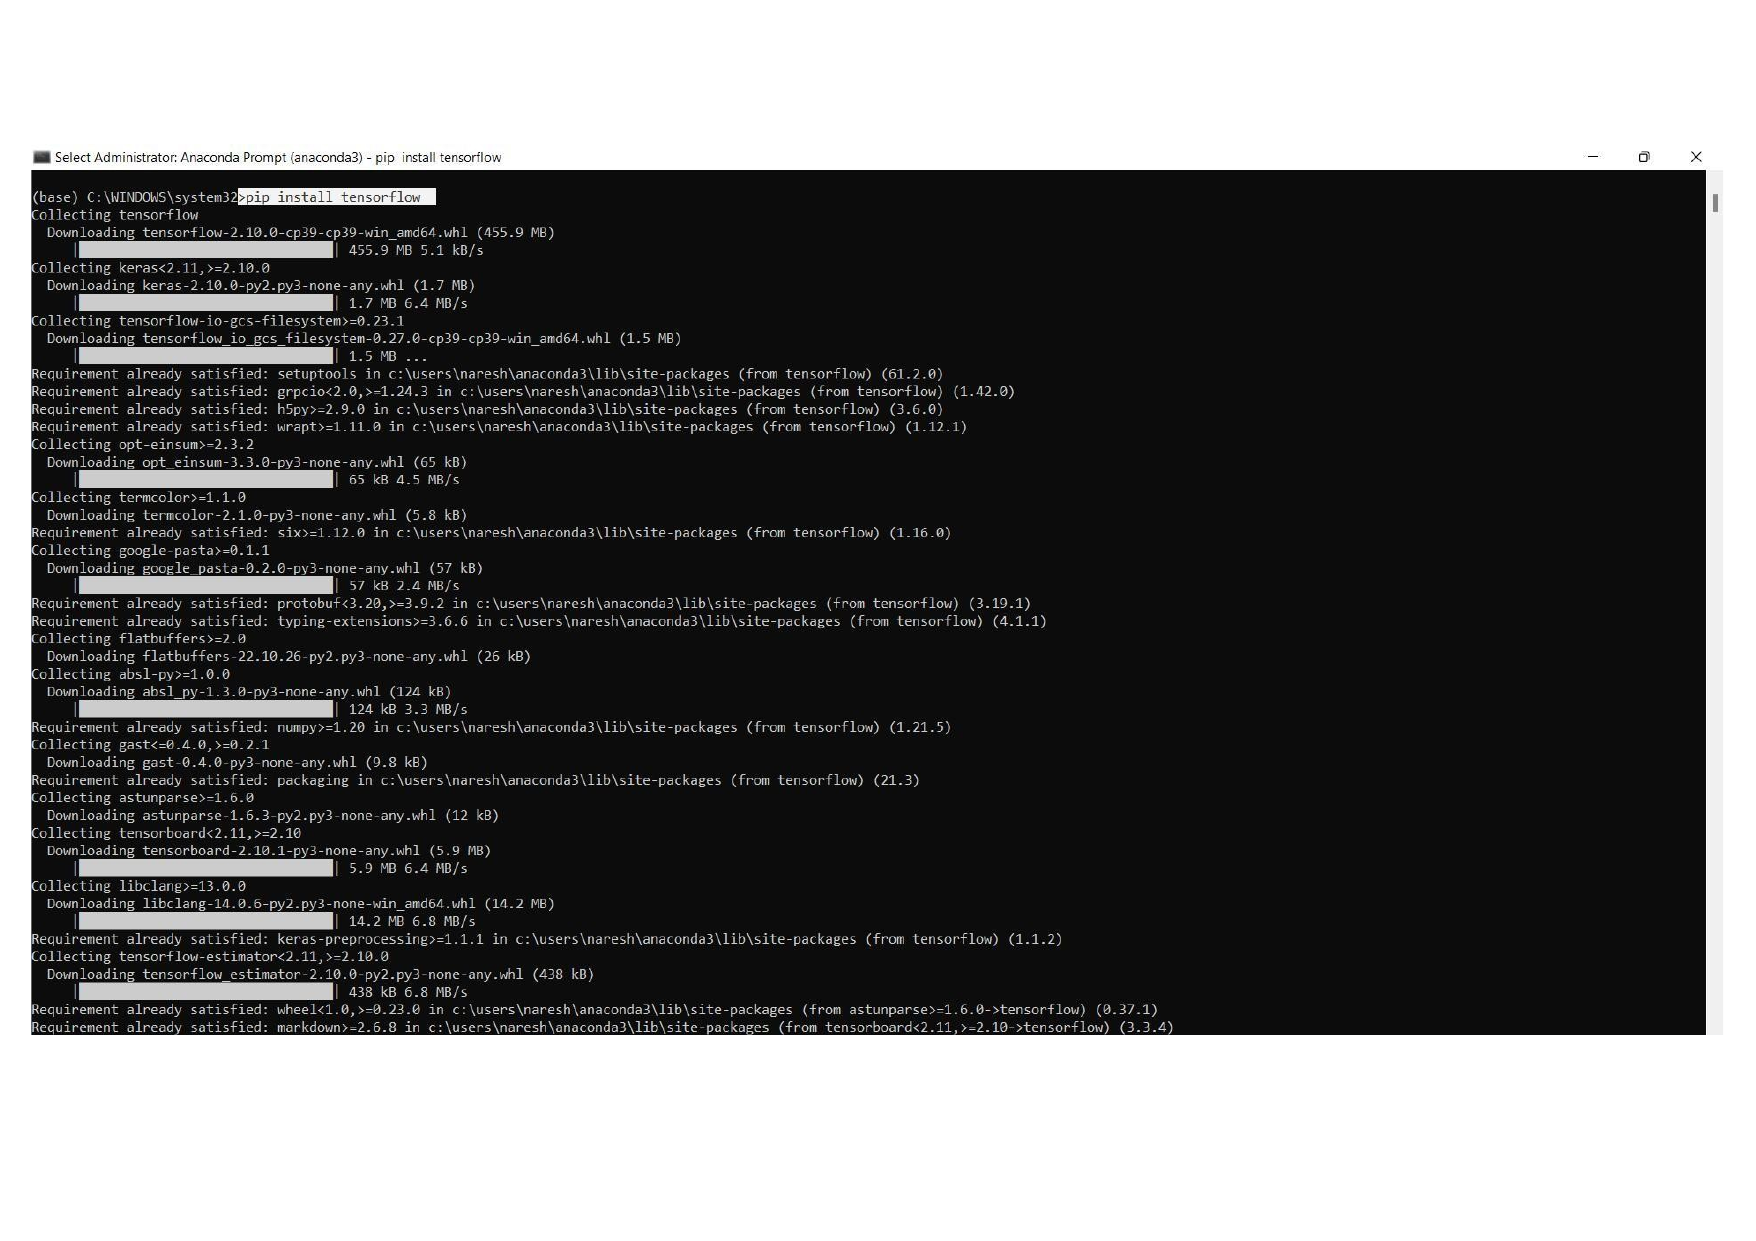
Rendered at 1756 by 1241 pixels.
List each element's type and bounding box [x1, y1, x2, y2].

picture [31, 144, 1724, 1035]
